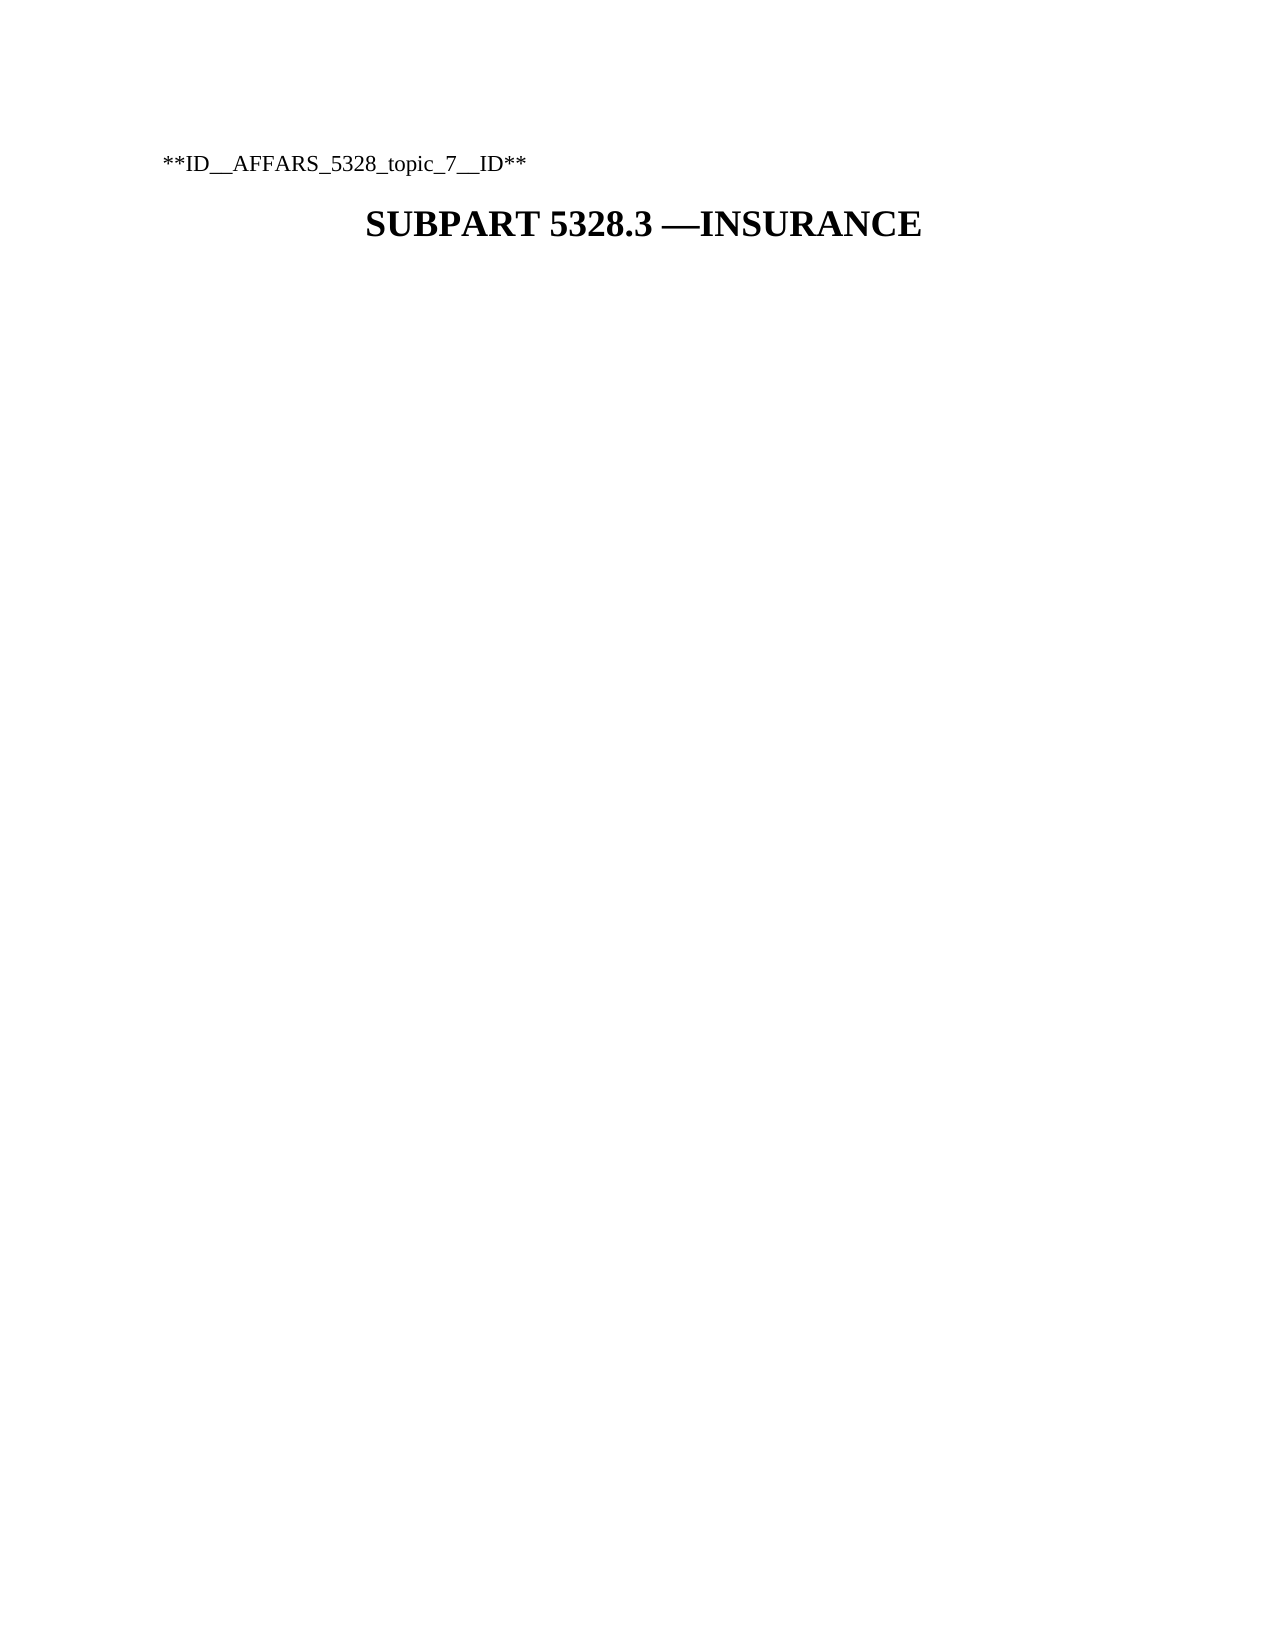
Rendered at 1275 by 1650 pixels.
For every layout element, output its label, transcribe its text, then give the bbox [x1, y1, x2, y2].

subtitle SUBPART 5328.3 —INSURANCE [162, 201, 1125, 244]
text **ID__AFFARS_5328_topic_7__ID** [162, 150, 1125, 176]
